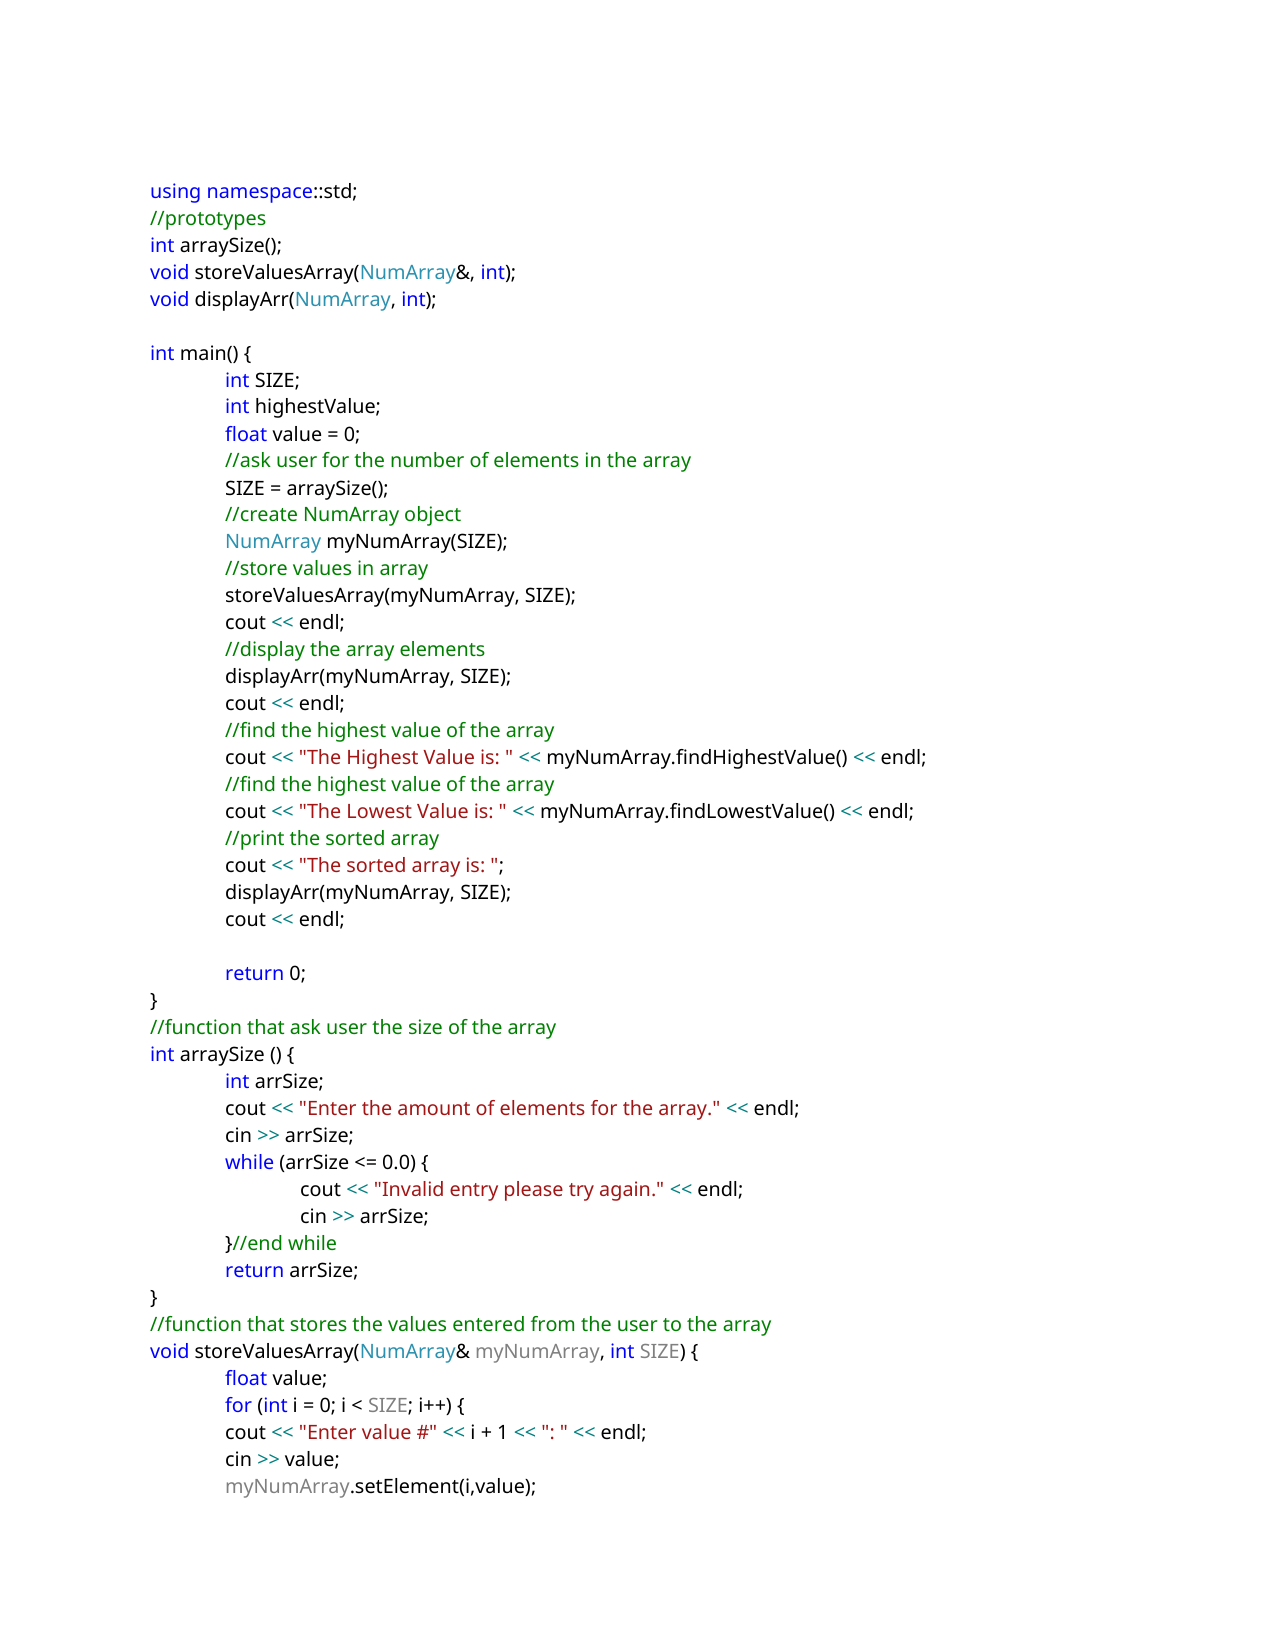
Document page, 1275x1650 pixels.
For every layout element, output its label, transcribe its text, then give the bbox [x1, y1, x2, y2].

text for (int i = 0; i < SIZE; i++) { [150, 1391, 1125, 1418]
text return 0; [150, 959, 1125, 986]
text //find the highest value of the array [150, 771, 1125, 797]
text cin >> value; [150, 1445, 1125, 1472]
text //create NumArray object [150, 501, 1125, 528]
text float value = 0; [150, 420, 1125, 447]
text return arrSize; [150, 1256, 1125, 1283]
text int arraySize () { [150, 1040, 1125, 1067]
text myNumArray.setElement(i,value); [150, 1472, 1125, 1499]
text cout << endl; [150, 905, 1125, 932]
text //prototypes [150, 204, 1125, 231]
text int arraySize(); [150, 231, 1125, 258]
text cout << "Enter the amount of elements for the array." << endl; [150, 1094, 1125, 1121]
text int main() { [150, 339, 1125, 366]
text storeValuesArray(myNumArray, SIZE); [150, 582, 1125, 609]
text } [150, 986, 1125, 1013]
text while (arrSize <= 0.0) { [150, 1148, 1125, 1175]
text }//end while [150, 1229, 1125, 1256]
text displayArr(myNumArray, SIZE); [150, 878, 1125, 905]
text cout << "The Highest Value is: " << myNumArray.findHighestValue() << endl; [150, 743, 1125, 771]
text cout << "The Lowest Value is: " << myNumArray.findLowestValue() << endl; [150, 797, 1125, 824]
text float value; [150, 1364, 1125, 1391]
text cout << "The sorted array is: "; [150, 851, 1125, 878]
text //find the highest value of the array [150, 717, 1125, 743]
text int arrSize; [150, 1067, 1125, 1094]
text void storeValuesArray(NumArray& myNumArray, int SIZE) { [150, 1337, 1125, 1364]
text //function that ask user the size of the array [150, 1013, 1125, 1040]
text cin >> arrSize; [150, 1121, 1125, 1148]
text } [150, 1283, 1125, 1310]
text void storeValuesArray(NumArray&, int); [150, 258, 1125, 285]
text int highestValue; [150, 393, 1125, 420]
text //function that stores the values entered from the user to the array [150, 1310, 1125, 1337]
text using namespace::std; [150, 177, 1125, 204]
text SIZE = arraySize(); [150, 474, 1125, 501]
text int SIZE; [150, 366, 1125, 393]
text //ask user for the number of elements in the array [150, 447, 1125, 474]
text cin >> arrSize; [150, 1202, 1125, 1229]
text cout << "Invalid entry please try again." << endl; [150, 1175, 1125, 1202]
text cout << "Enter value #" << i + 1 << ": " << endl; [150, 1418, 1125, 1445]
text //display the array elements [150, 636, 1125, 663]
text //print the sorted array [150, 824, 1125, 851]
text cout << endl; [150, 609, 1125, 636]
text cout << endl; [150, 689, 1125, 717]
text NumArray myNumArray(SIZE); [150, 528, 1125, 555]
text void displayArr(NumArray, int); [150, 285, 1125, 312]
text //store values in array [150, 555, 1125, 582]
text displayArr(myNumArray, SIZE); [150, 663, 1125, 689]
